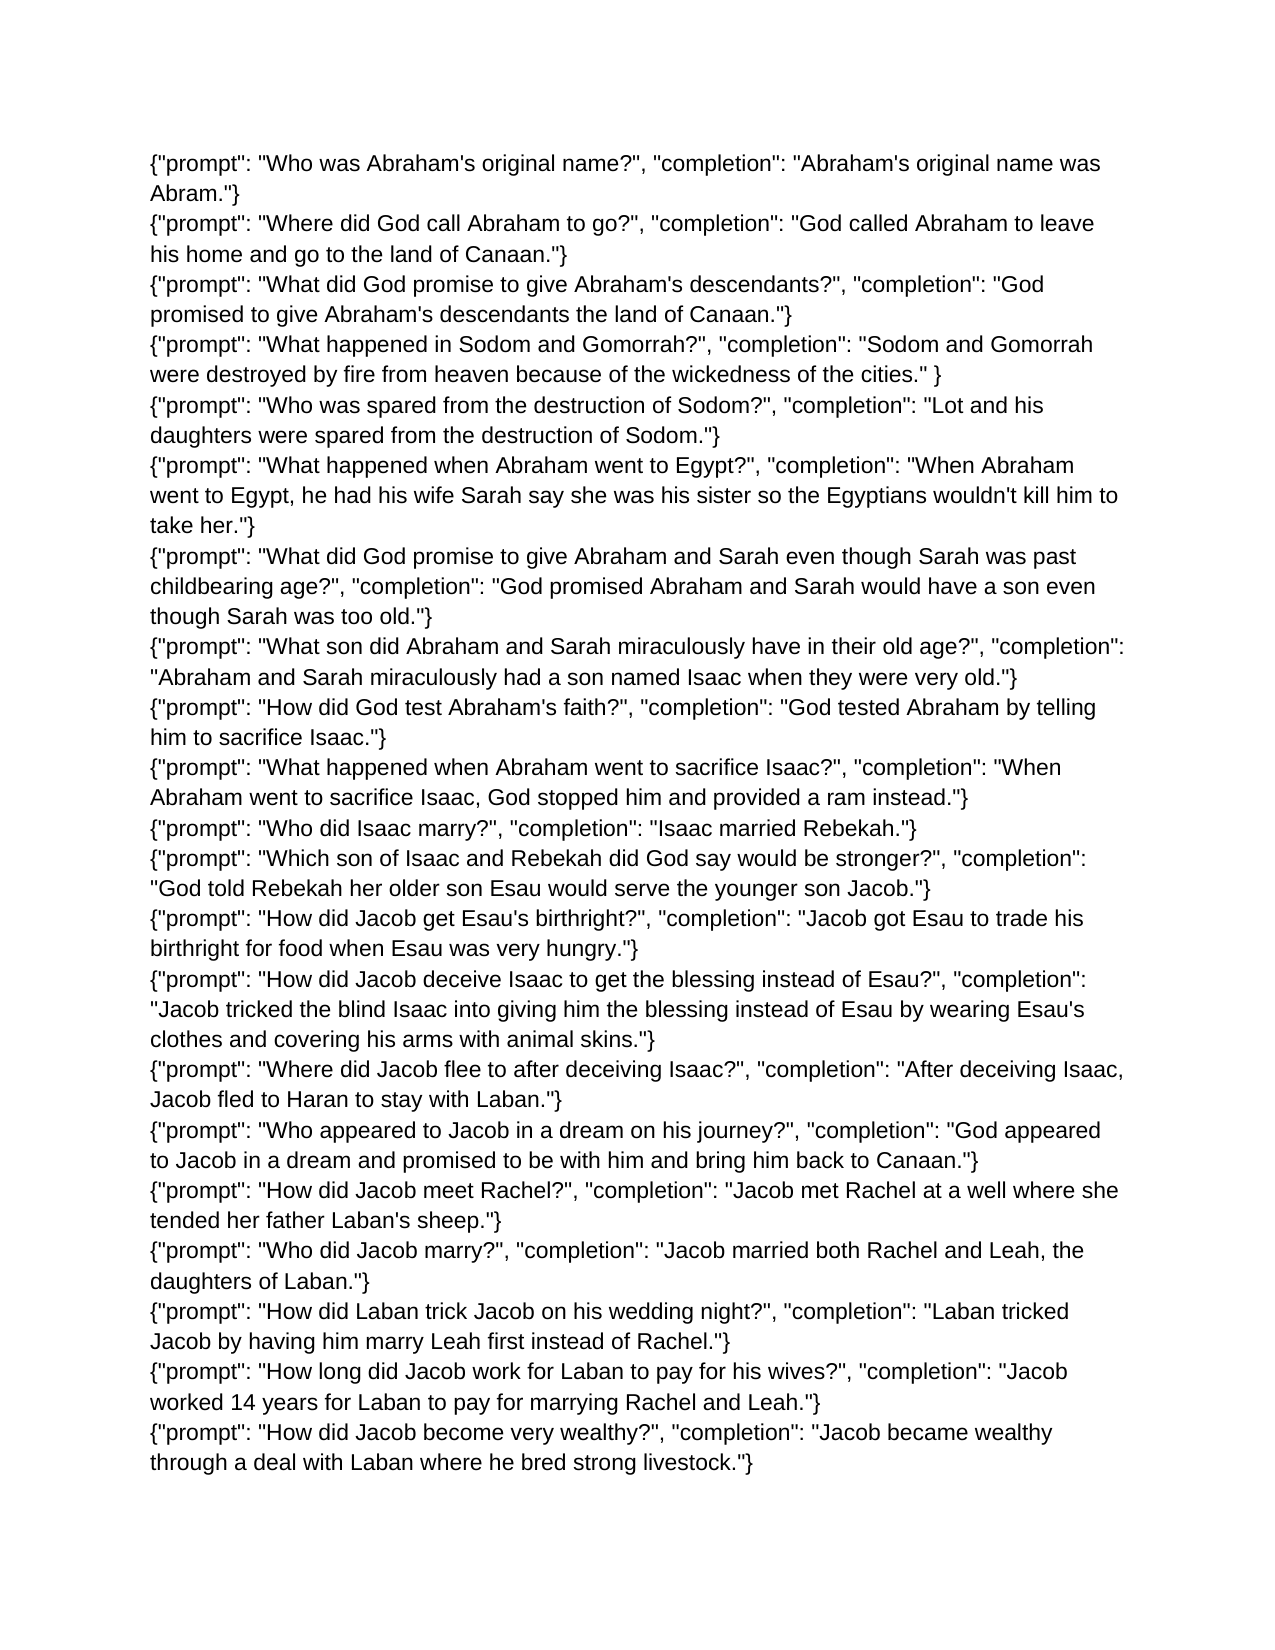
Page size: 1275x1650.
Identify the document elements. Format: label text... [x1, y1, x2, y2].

text {"prompt": "What son did Abraham and Sarah miraculously have in their old age?", "completion": "Abraham and Sarah miraculously had a son named Isaac when they were very old."} [150, 633, 1125, 690]
text {"prompt": "How did God test Abraham's faith?", "completion": "God tested Abraham by telling him to sacrifice Isaac."} [150, 694, 1125, 750]
text {"prompt": "What happened when Abraham went to sacrifice Isaac?", "completion": "When Abraham went to sacrifice Isaac, God stopped him and provided a ram instead."} [150, 754, 1125, 811]
text {"prompt": "Who was Abraham's original name?", "completion": "Abraham's original name was Abram."} [150, 150, 1125, 207]
text {"prompt": "Who was spared from the destruction of Sodom?", "completion": "Lot and his daughters were spared from the destruction of Sodom."} [150, 392, 1125, 448]
text {"prompt": "Which son of Isaac and Rebekah did God say would be stronger?", "completion": "God told Rebekah her older son Esau would serve the younger son Jacob."} [150, 845, 1125, 901]
text {"prompt": "How did Jacob meet Rachel?", "completion": "Jacob met Rachel at a well where she tended her father Laban's sheep."} [150, 1177, 1125, 1234]
text {"prompt": "How long did Jacob work for Laban to pay for his wives?", "completion": "Jacob worked 14 years for Laban to pay for marrying Rachel and Leah."} [150, 1358, 1125, 1415]
text {"prompt": "Where did God call Abraham to go?", "completion": "God called Abraham to leave his home and go to the land of Canaan."} [150, 210, 1125, 267]
text {"prompt": "How did Laban trick Jacob on his wedding night?", "completion": "Laban tricked Jacob by having him marry Leah first instead of Rachel."} [150, 1298, 1125, 1354]
text {"prompt": "Where did Jacob flee to after deceiving Isaac?", "completion": "After deceiving Isaac, Jacob fled to Haran to stay with Laban."} [150, 1056, 1125, 1113]
text {"prompt": "What happened when Abraham went to Egypt?", "completion": "When Abraham went to Egypt, he had his wife Sarah say she was his sister so the Egyptians wouldn't kill him to take her."} [150, 452, 1125, 539]
text {"prompt": "Who did Jacob marry?", "completion": "Jacob married both Rachel and Leah, the daughters of Laban."} [150, 1237, 1125, 1294]
text {"prompt": "How did Jacob get Esau's birthright?", "completion": "Jacob got Esau to trade his birthright for food when Esau was very hungry."} [150, 905, 1125, 962]
text {"prompt": "Who did Isaac marry?", "completion": "Isaac married Rebekah."} [150, 814, 1125, 841]
text {"prompt": "Who appeared to Jacob in a dream on his journey?", "completion": "God appeared to Jacob in a dream and promised to be with him and bring him back to Canaan."} [150, 1117, 1125, 1173]
text {"prompt": "How did Jacob deceive Isaac to get the blessing instead of Esau?", "completion": "Jacob tricked the blind Isaac into giving him the blessing instead of Esau by wearing Esau's clothes and covering his arms with animal skins."} [150, 966, 1125, 1052]
text {"prompt": "What did God promise to give Abraham's descendants?", "completion": "God promised to give Abraham's descendants the land of Canaan."} [150, 271, 1125, 327]
text {"prompt": "What did God promise to give Abraham and Sarah even though Sarah was past childbearing age?", "completion": "God promised Abraham and Sarah would have a son even though Sarah was too old."} [150, 543, 1125, 629]
text {"prompt": "What happened in Sodom and Gomorrah?", "completion": "Sodom and Gomorrah were destroyed by fire from heaven because of the wickedness of the cities." } [150, 331, 1125, 388]
text {"prompt": "How did Jacob become very wealthy?", "completion": "Jacob became wealthy through a deal with Laban where he bred strong livestock."} [150, 1419, 1125, 1475]
